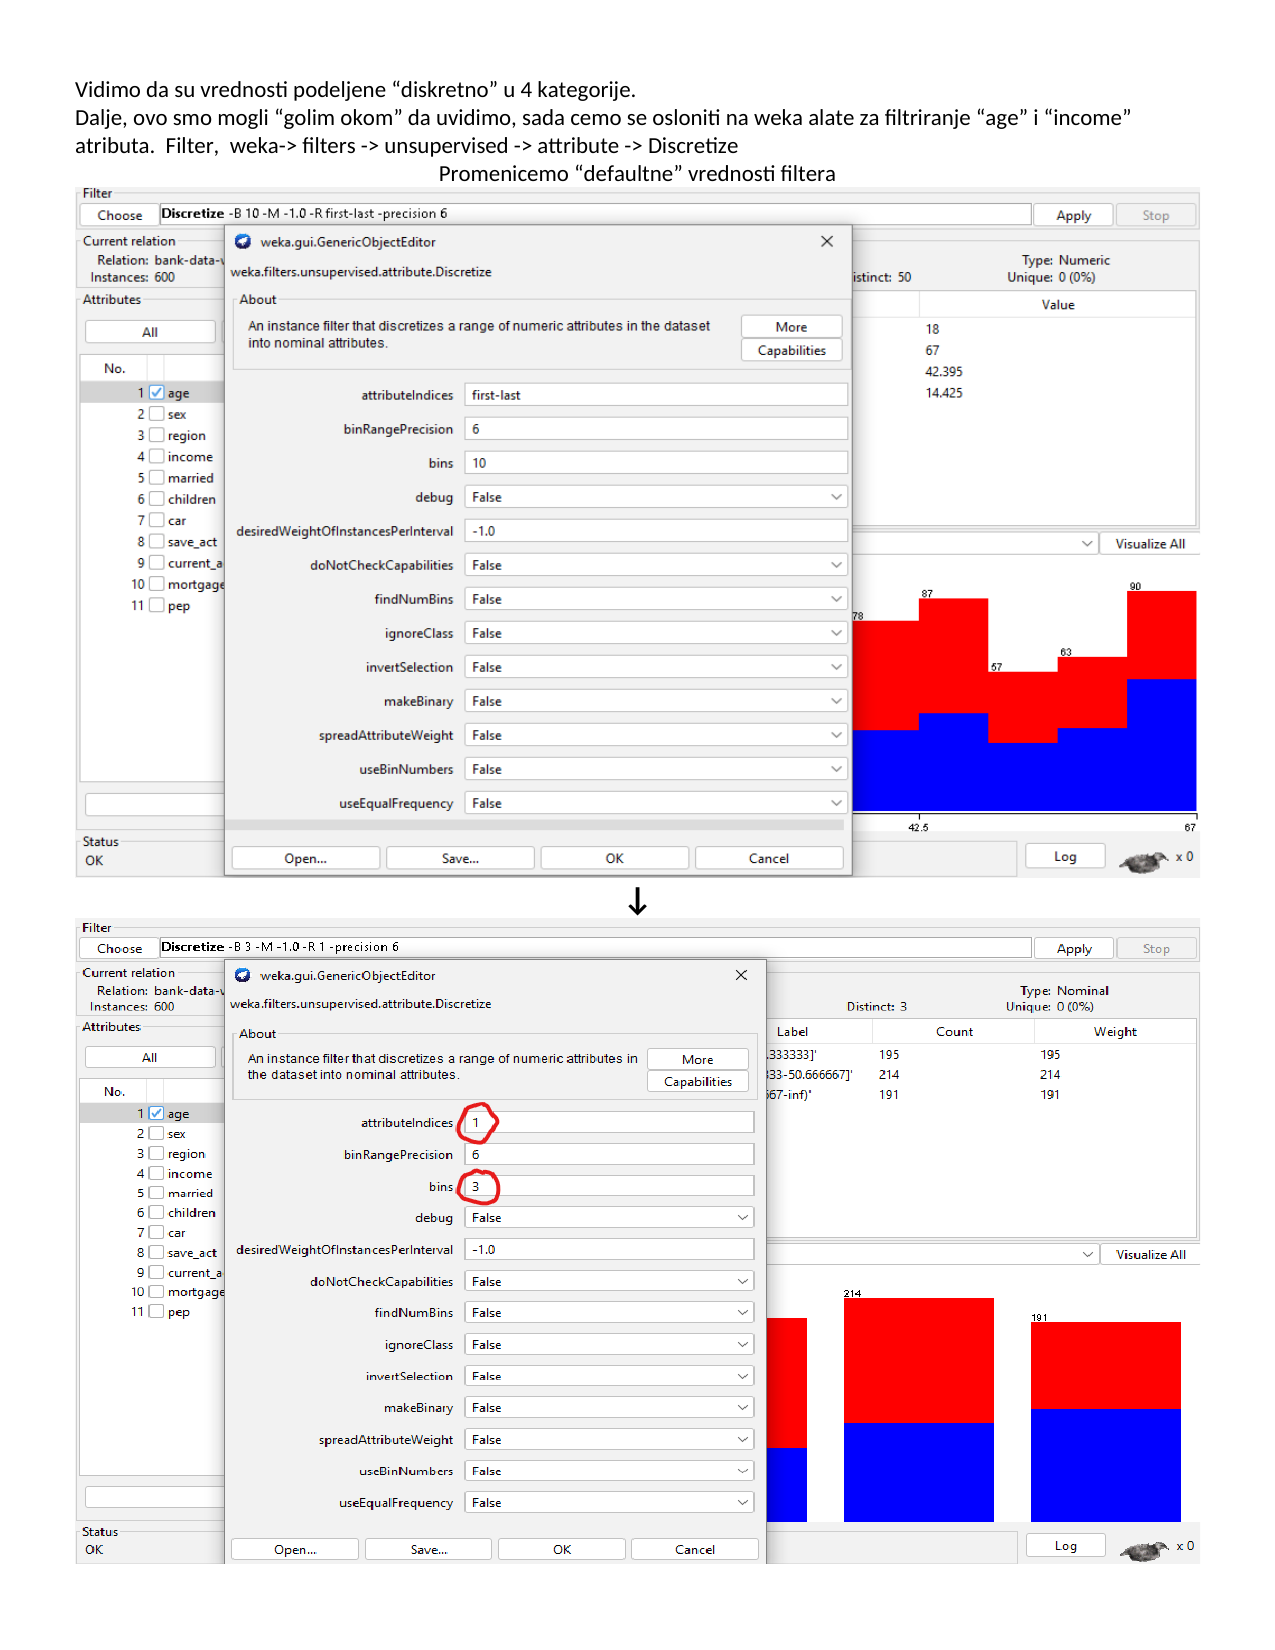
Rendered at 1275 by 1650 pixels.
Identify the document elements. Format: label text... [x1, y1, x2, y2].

text Vidimo da su vrednosti podeljene “diskretno” u 4 kategorije. Dalje, ovo smo mogli “golim okom” da uvidimo, sada cemo se osloniti na weka alate za filtriranje “age” i “income” atributa. Filter, weka-> filters -> unsupervised -> attribute -> Discretize [75, 75, 1200, 159]
text Promenicemo “defaultne” vrednosti filtera ↓ [75, 159, 1200, 187]
picture [75, 187, 1200, 878]
picture [75, 918, 1200, 1564]
text Promenicemo “defaultne” vrednosti filtera ↓ [75, 878, 1200, 918]
